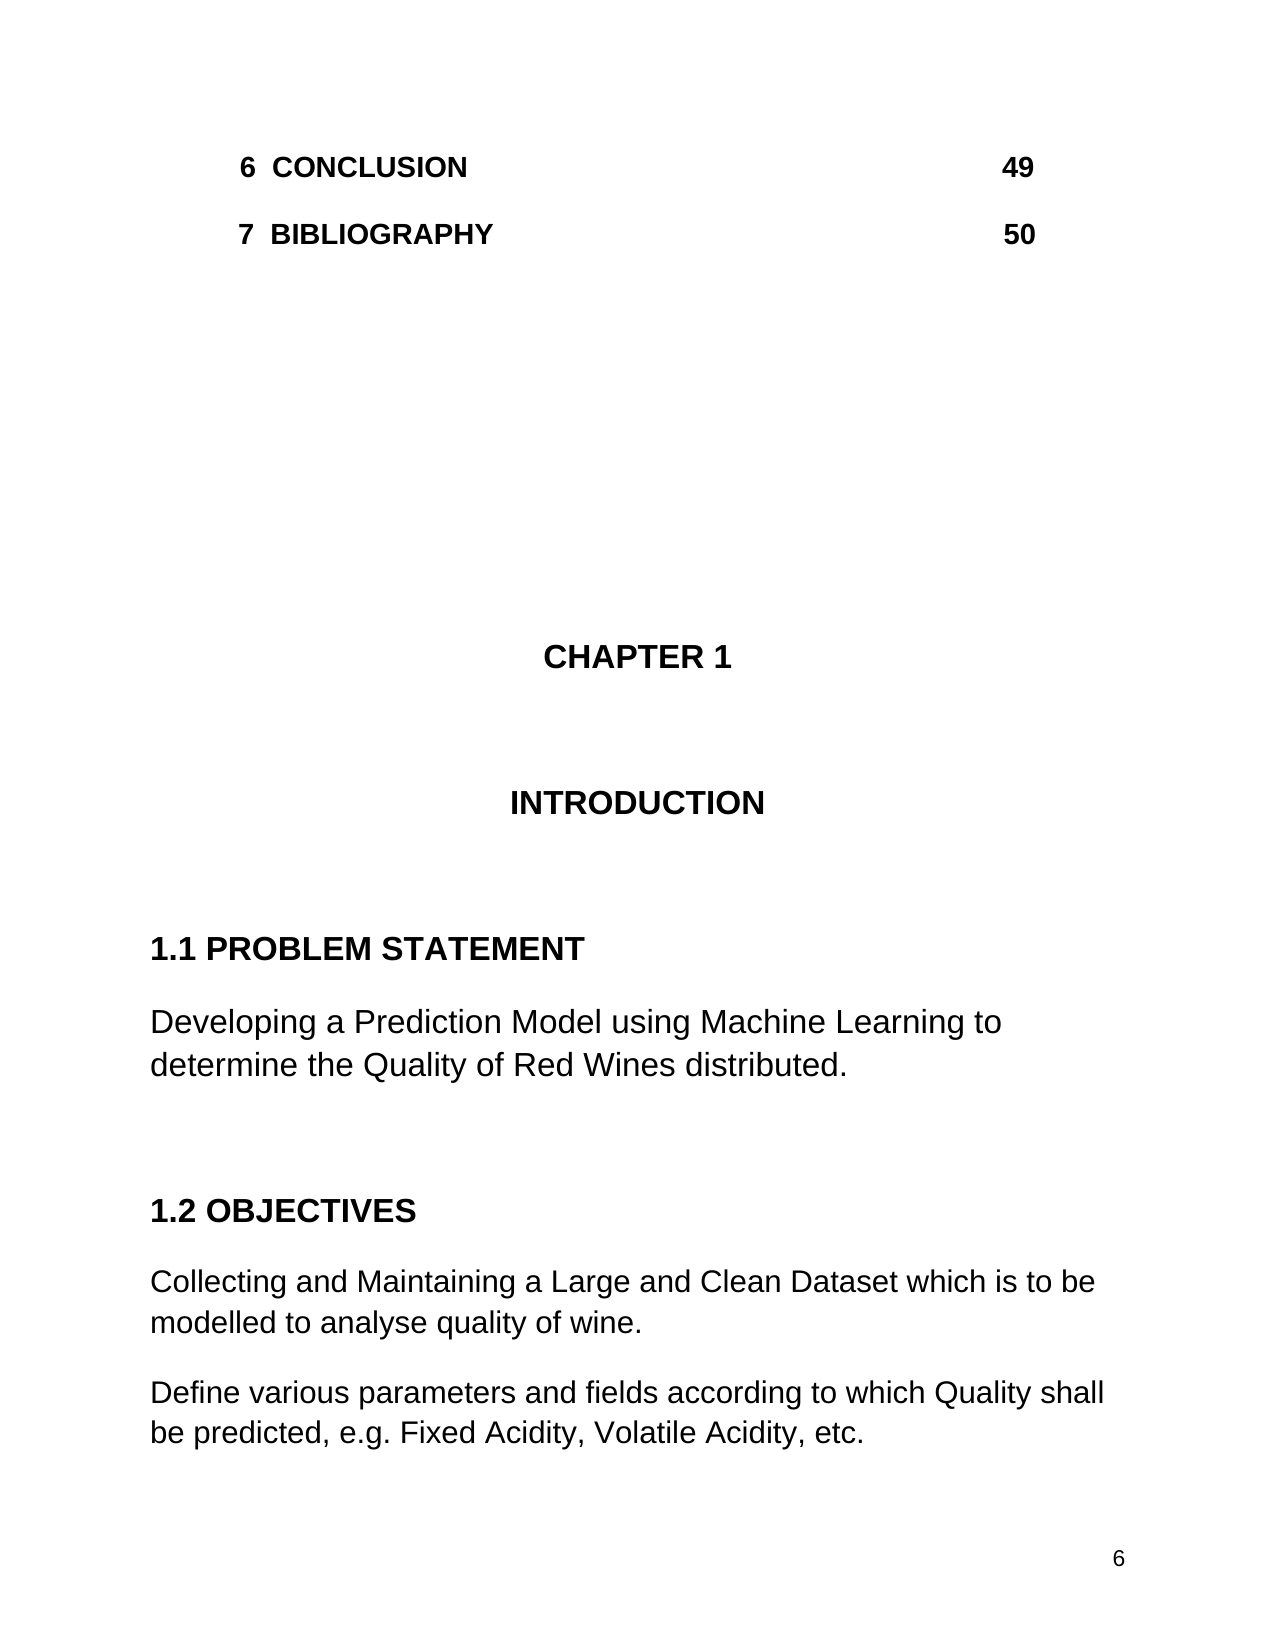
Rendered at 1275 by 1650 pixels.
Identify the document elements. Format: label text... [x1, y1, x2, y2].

text CHAPTER 1 [150, 638, 1125, 676]
text 1.2 OBJECTIVES [150, 1191, 1125, 1229]
text Define various parameters and fields according to which Quality shall be predicted, e.g. Fixed Acidity, Volatile Acidity, etc. [150, 1374, 1125, 1450]
text Collecting and Maintaining a Large and Clean Dataset which is to be modelled to analyse quality of wine. [150, 1263, 1125, 1340]
text 7 BIBLIOGRAPHY 50 [150, 217, 1125, 251]
text 6 CONCLUSION 49 [150, 150, 1125, 183]
text INTRODUCTION [150, 783, 1125, 822]
text Developing a Prediction Model using Machine Learning to determine the Quality of Red Wines distributed. [150, 1002, 1125, 1083]
text 1.1 PROBLEM STATEMENT [150, 929, 1125, 967]
